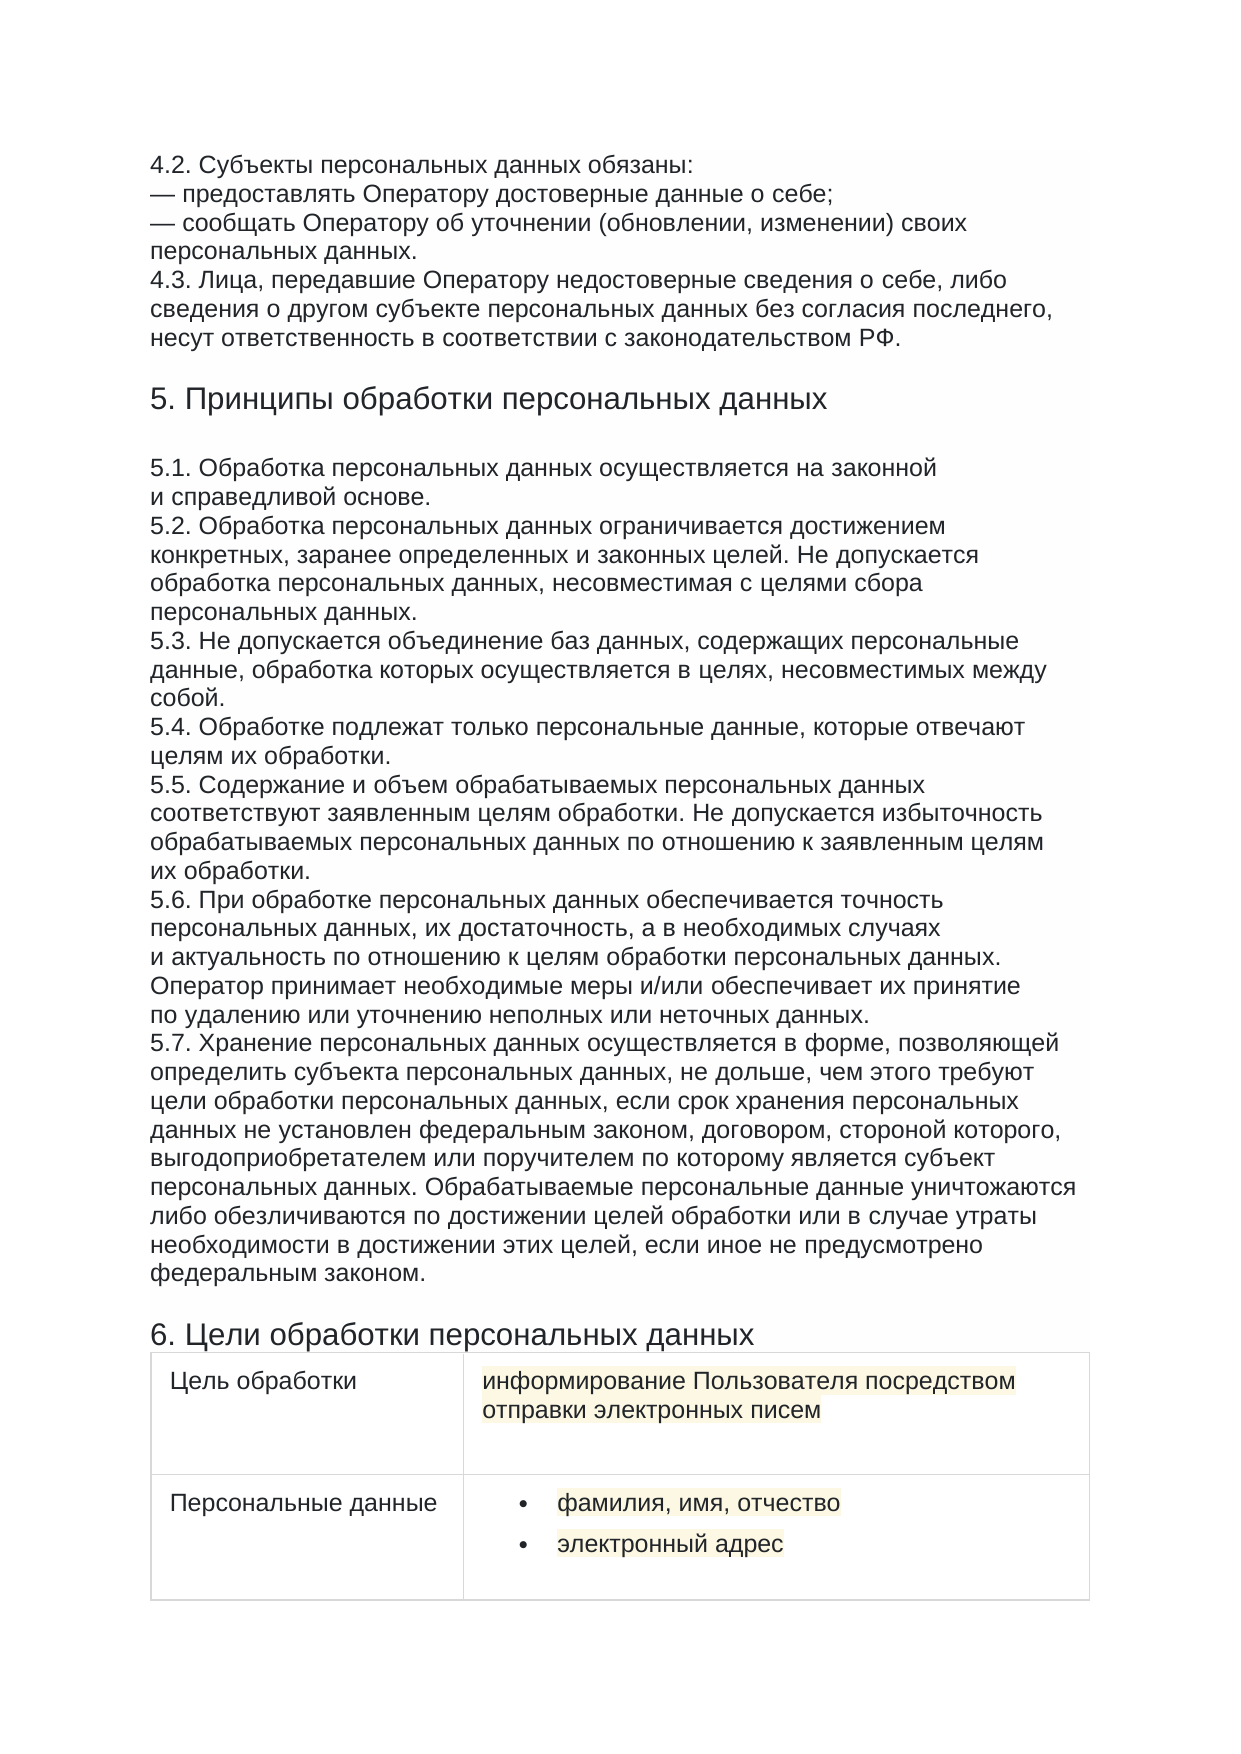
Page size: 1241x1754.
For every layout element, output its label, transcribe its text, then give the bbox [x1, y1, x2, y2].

table_cell Персональные данные [152, 1475, 463, 1599]
text 6. Цели обработки персональных данных [150, 1316, 1090, 1352]
text 5. Принципы обработки персональных данных [150, 380, 1090, 416]
table_header информирование Пользователя посредством отправки электронных писем [464, 1353, 1089, 1473]
text — сообщать Оператору об уточнении (обновлении, изменении) своих персональных данных. [150, 207, 1090, 265]
text 5.5. Содержание и объем обрабатываемых персональных данных соответствуют заявленным целям обработки. Не допускается избыточность обрабатываемых персональных данных по отношению к заявленным целям их обработки. [150, 770, 1090, 885]
text 5.6. При обработке персональных данных обеспечивается точность персональных данных, их достаточность, а в необходимых случаях и актуальность по отношению к целям обработки персональных данных. Оператор принимает необходимые меры и/или обеспечивает их принятие по удалению или уточнению неполных или неточных данных. [150, 885, 1090, 1028]
text 5.2. Обработка персональных данных ограничивается достижением конкретных, заранее определенных и законных целей. Не допускается обработка персональных данных, несовместимая с целями сбора персональных данных. [150, 511, 1090, 626]
text 5.3. Не допускается объединение баз данных, содержащих персональные данные, обработка которых осуществляется в целях, несовместимых между собой. [150, 626, 1090, 712]
table_cell фамилия, имя, отчество электронный адрес [464, 1475, 1089, 1599]
text — предоставлять Оператору достоверные данные о себе; [150, 179, 1090, 207]
text 5.7. Хранение персональных данных осуществляется в форме, позволяющей определить субъекта персональных данных, не дольше, чем этого требуют цели обработки персональных данных, если срок хранения персональных данных не установлен федеральным законом, договором, стороной которого, выгодоприобретателем или поручителем по которому является субъект персональных данных. Обрабатываемые персональные данные уничтожаются либо обезличиваются по достижении целей обработки или в случае утраты необходимости в достижении этих целей, если иное не предусмотрено федеральным законом. [150, 1028, 1090, 1287]
text 5.4. Обработке подлежат только персональные данные, которые отвечают целям их обработки. [150, 712, 1090, 770]
text 4.3. Лица, передавшие Оператору недостоверные сведения о себе, либо сведения о другом субъекте персональных данных без согласия последнего, несут ответственность в соответствии с законодательством РФ. [150, 265, 1090, 351]
text 5.1. Обработка персональных данных осуществляется на законной и справедливой основе. [150, 453, 1090, 511]
table_header Цель обработки [152, 1353, 463, 1473]
text 4.2. Субъекты персональных данных обязаны: [150, 150, 1090, 179]
